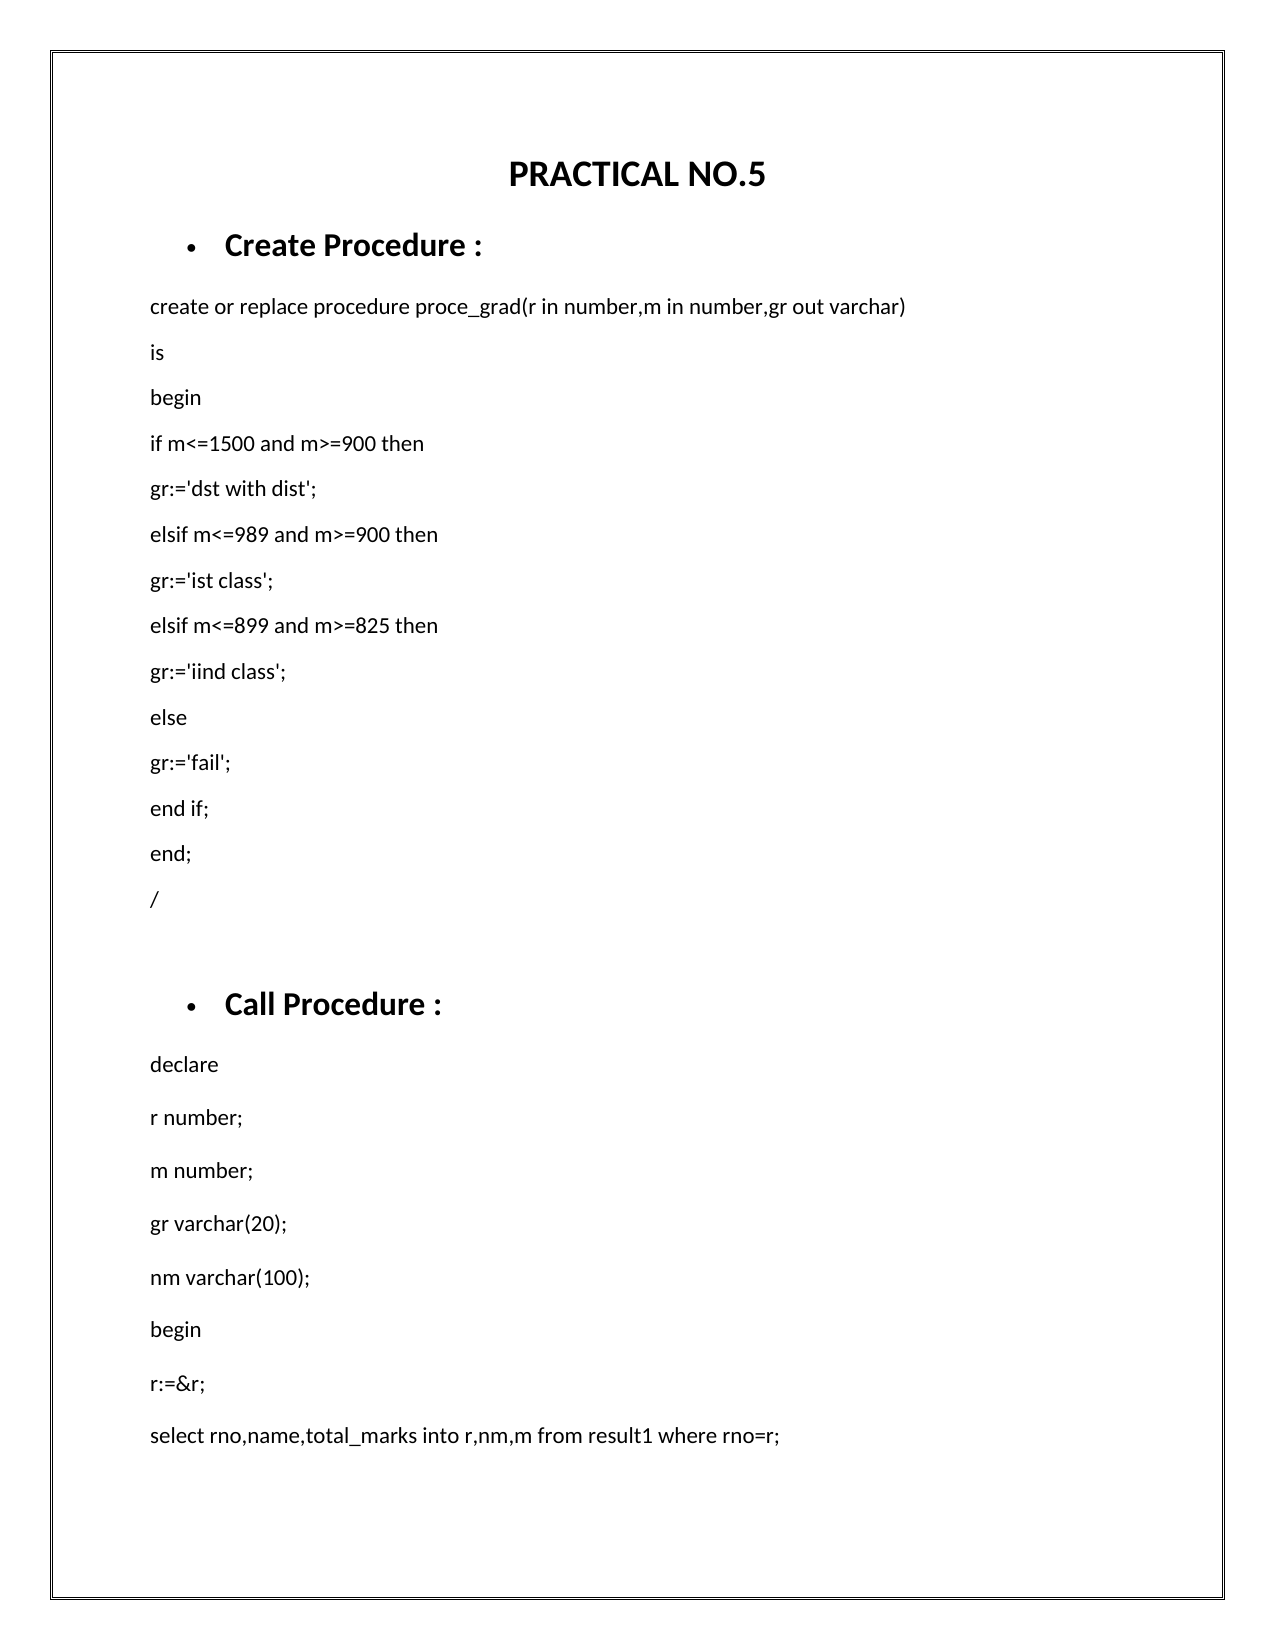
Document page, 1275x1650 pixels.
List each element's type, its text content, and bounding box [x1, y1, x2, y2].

text else [150, 702, 1125, 731]
text r number; [150, 1103, 1125, 1132]
list Create Procedure : [187, 223, 1125, 264]
text is [150, 337, 1125, 366]
text declare [150, 1051, 1125, 1078]
text elsif m<=899 and m>=825 then [150, 611, 1125, 639]
text gr:='ist class'; [150, 565, 1125, 594]
text select rno,name,total_marks into r,nm,m from result1 where rno=r; [150, 1422, 1125, 1450]
text gr varchar(20); [150, 1209, 1125, 1238]
text begin [150, 1316, 1125, 1344]
text gr:='iind class'; [150, 656, 1125, 685]
text elsif m<=989 and m>=900 then [150, 519, 1125, 548]
text nm varchar(100); [150, 1263, 1125, 1291]
text end; [150, 839, 1125, 868]
text create or replace procedure proce_grad(r in number,m in number,gr out varchar) [150, 291, 1125, 320]
text r:=&r; [150, 1369, 1125, 1397]
text begin [150, 382, 1125, 411]
list Call Procedure : [187, 983, 1125, 1024]
text m number; [150, 1157, 1125, 1184]
text gr:='fail'; [150, 747, 1125, 776]
text if m<=1500 and m>=900 then [150, 428, 1125, 457]
text / [150, 884, 1125, 913]
text PRACTICAL NO.5 [150, 150, 1125, 196]
text end if; [150, 793, 1125, 822]
text gr:='dst with dist'; [150, 474, 1125, 503]
